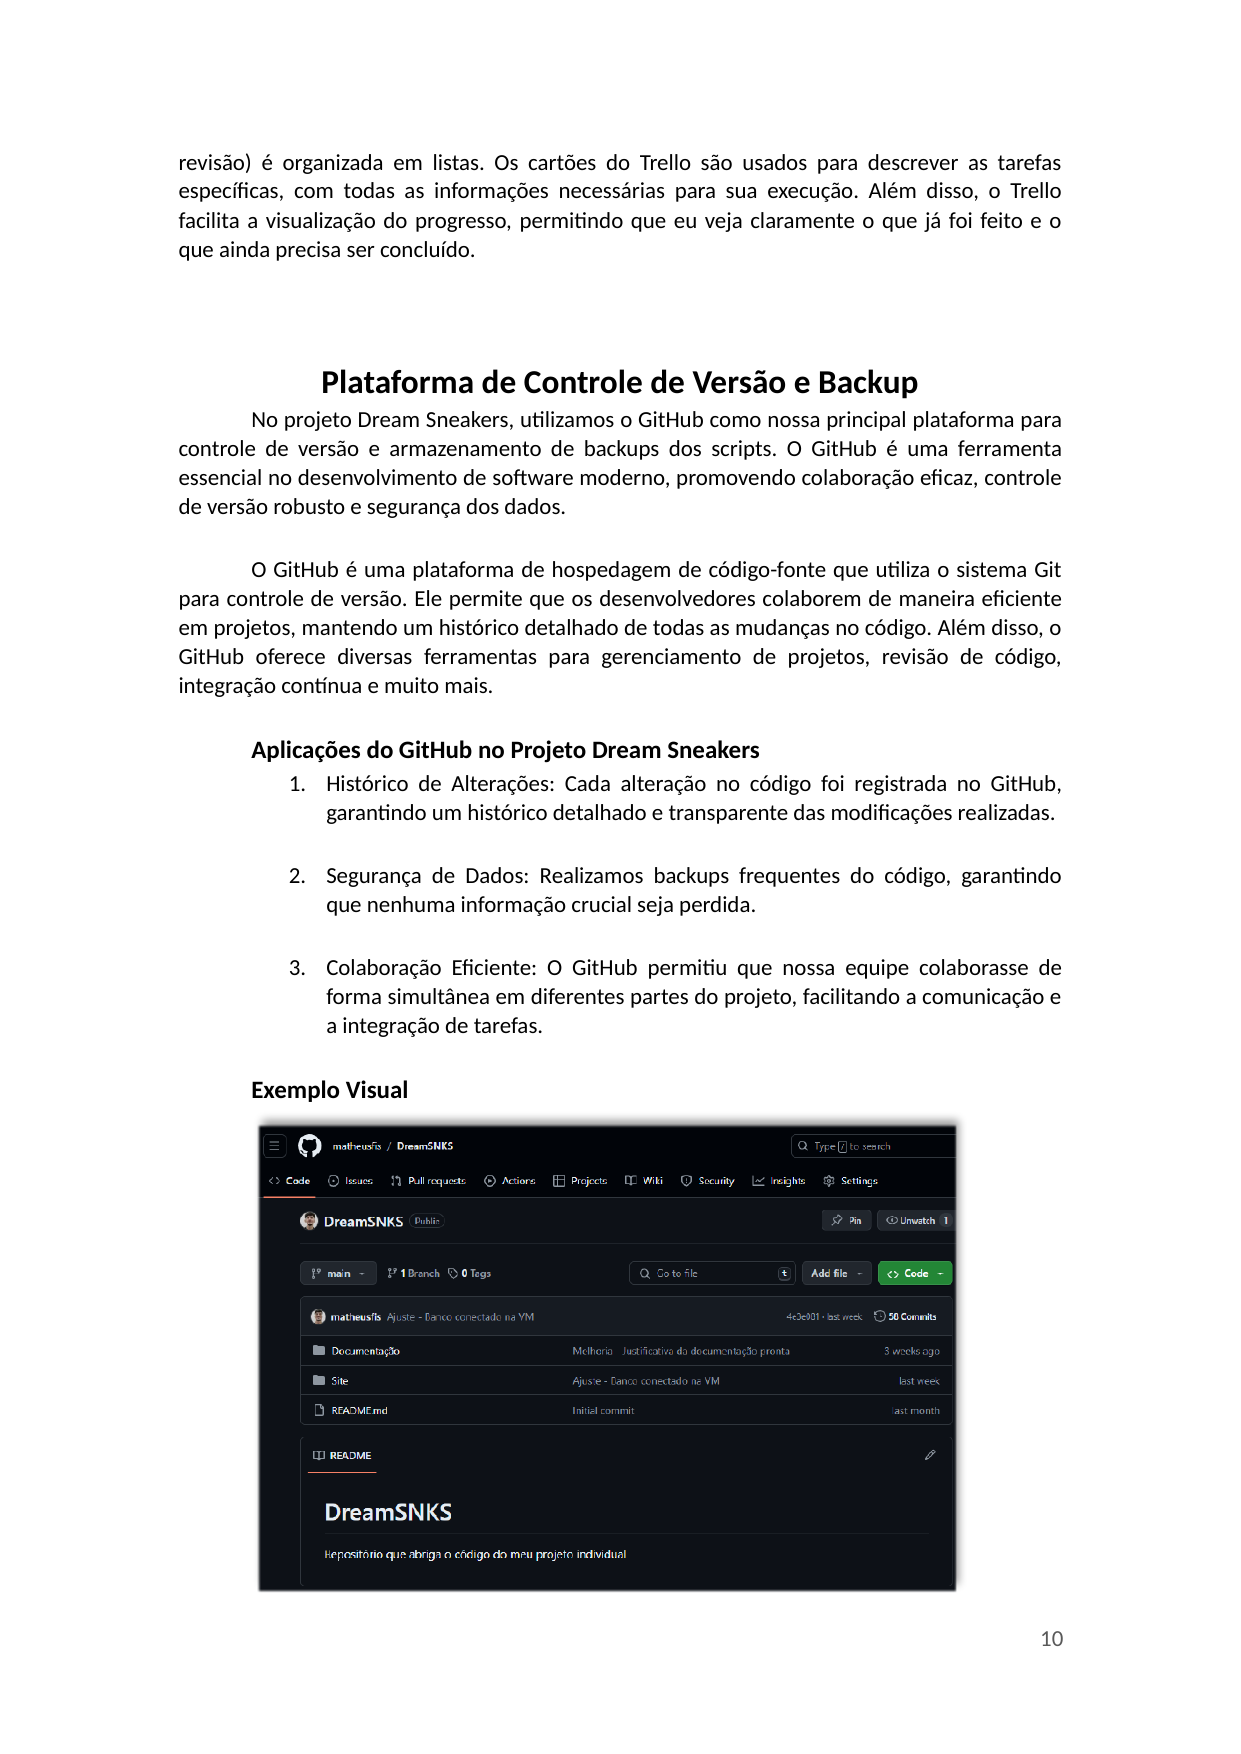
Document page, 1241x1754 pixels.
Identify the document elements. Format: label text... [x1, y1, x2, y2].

text No projeto Dream Sneakers, utilizamos o GitHub como nossa principal plataforma para controle de versão e armazenamento de backups dos scripts. O GitHub é uma ferramenta essencial no desenvolvimento de software moderno, promovendo colaboração eficaz, controle de versão robusto e segurança dos dados. [178, 405, 1063, 520]
text Aplicações do GitHub no Projeto Dream Sneakers [178, 735, 1063, 765]
list Colaboração Eficiente: O GitHub permitiu que nossa equipe colaborasse de forma simultânea em diferentes partes do projeto, facilitando a comunicação e a integração de tarefas. [288, 953, 1063, 1039]
list Segurança de Dados: Realizamos backups frequentes do código, garantindo que nenhuma informação crucial seja perdida. [288, 861, 1063, 918]
list Histórico de Alterações: Cada alteração no código foi registrada no GitHub, garantindo um histórico detalhado e transparente das modificações realizadas. [288, 769, 1063, 826]
text Exemplo Visual [178, 1074, 1063, 1105]
subtitle Plataforma de Controle de Versão e Backup [177, 361, 1063, 402]
text O GitHub é uma plataforma de hospedagem de código-fonte que utiliza o sistema Git para controle de versão. Ele permite que os desenvolvedores colaborem de maneira eficiente em projetos, mantendo um histórico detalhado de todas as mudanças no código. Além disso, o GitHub oferece diversas ferramentas para gerenciamento de projetos, revisão de código, integração contínua e muito mais. [178, 555, 1063, 699]
picture [261, 1127, 955, 1589]
